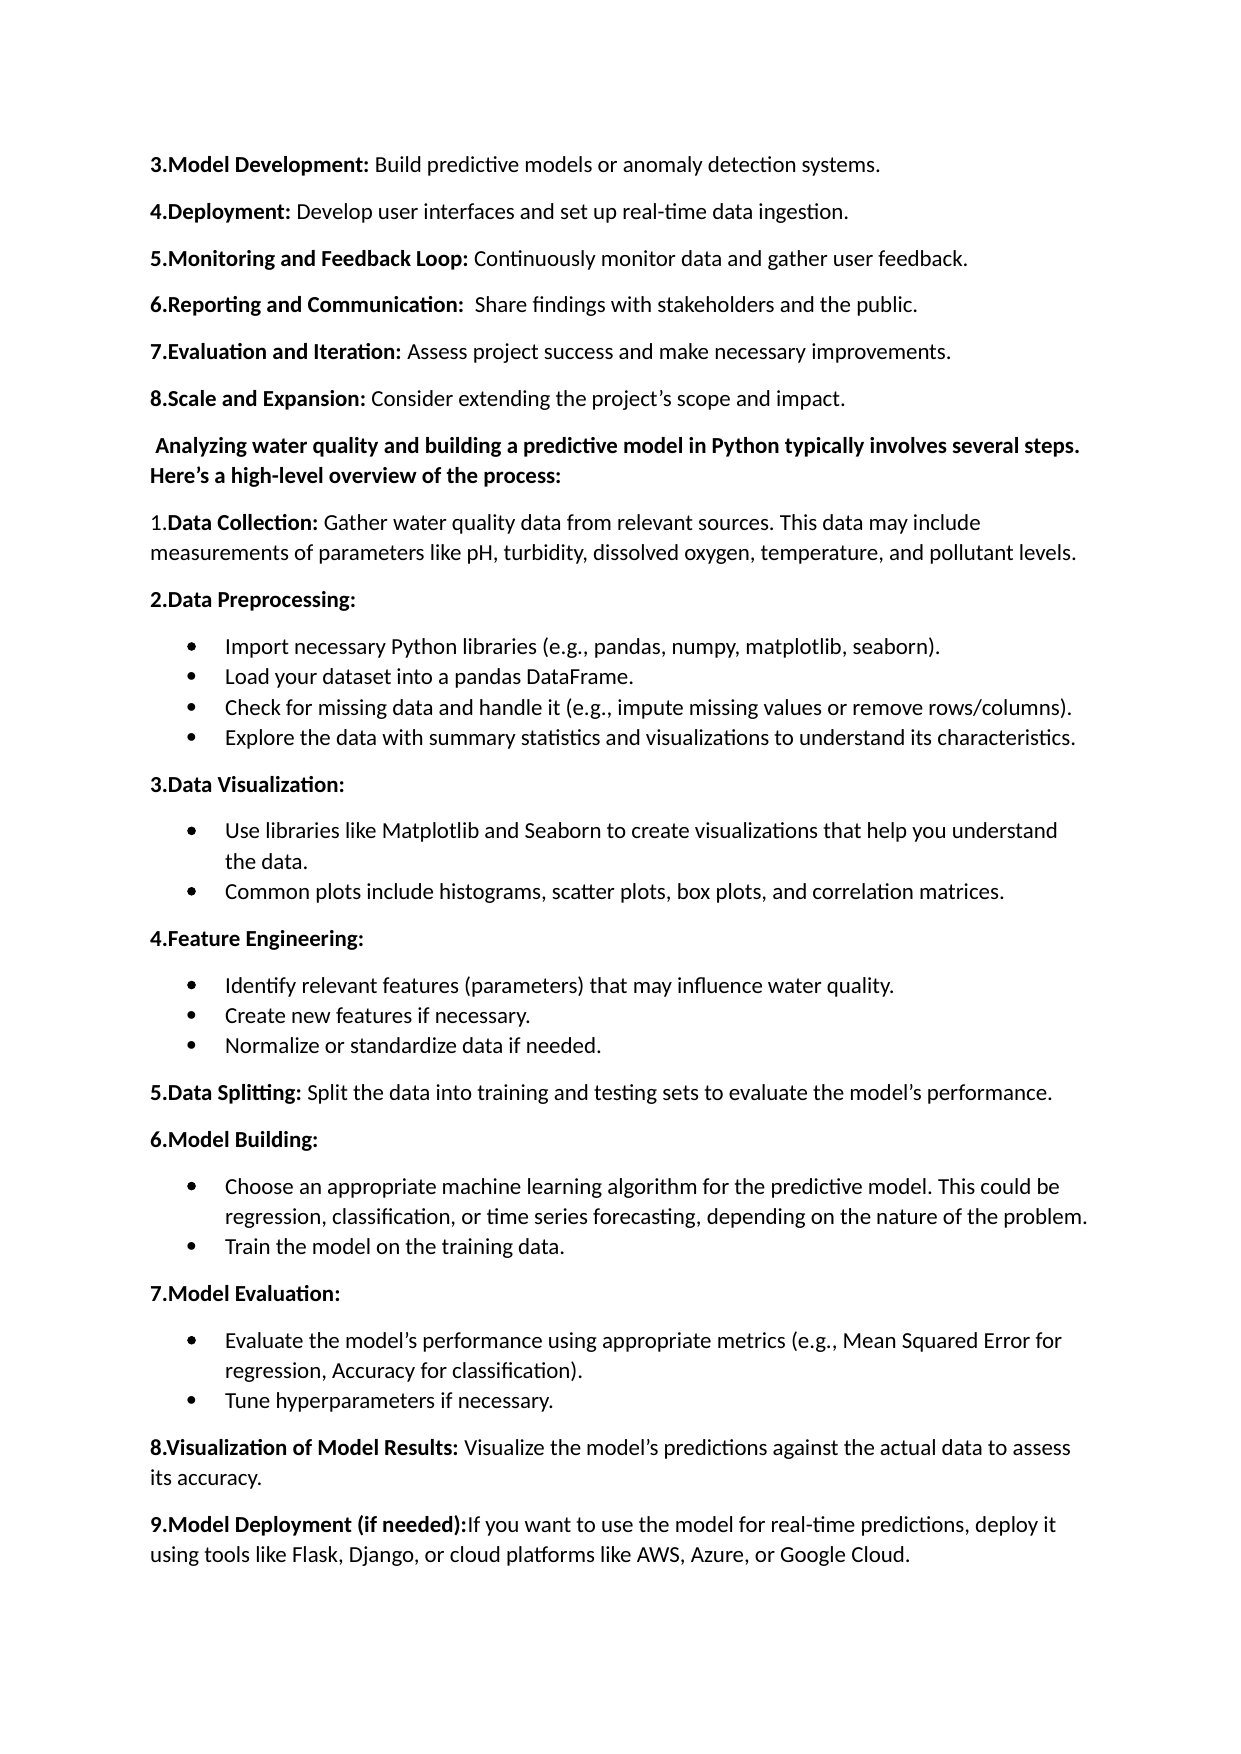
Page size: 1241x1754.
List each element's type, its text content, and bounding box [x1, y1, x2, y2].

list Normalize or standardize data if needed. [187, 1031, 1090, 1059]
text 6.Model Building: [150, 1125, 1090, 1153]
list Tune hyperparameters if necessary. [187, 1386, 1090, 1414]
list Explore the data with summary statistics and visualizations to understand its characteristics. [187, 723, 1090, 751]
text Analyzing water quality and building a predictive model in Python typically involves several steps. Here’s a high-level overview of the process: [150, 431, 1090, 489]
text 8.Scale and Expansion: Consider extending the project’s scope and impact. [150, 384, 1090, 412]
text 1.Data Collection: Gather water quality data from relevant sources. This data may include measurements of parameters like pH, turbidity, dissolved oxygen, temperature, and pollutant levels. [150, 508, 1090, 567]
text 9.Model Deployment (if needed):If you want to use the model for real-time predictions, deploy it using tools like Flask, Django, or cloud platforms like AWS, Azure, or Google Cloud. [150, 1510, 1090, 1569]
text 4.Feature Engineering: [150, 924, 1090, 952]
text 5.Monitoring and Feedback Loop: Continuously monitor data and gather user feedback. [150, 244, 1090, 272]
list Choose an appropriate machine learning algorithm for the predictive model. This could be regression, classification, or time series forecasting, depending on the nature of the problem. [187, 1172, 1090, 1230]
text 2.Data Preprocessing: [150, 585, 1090, 613]
text 5.Data Splitting: Split the data into training and testing sets to evaluate the model’s performance. [150, 1078, 1090, 1106]
list Use libraries like Matplotlib and Seaborn to create visualizations that help you understand the data. [187, 817, 1090, 875]
text 3.Model Development: Build predictive models or anomaly detection systems. [150, 150, 1090, 178]
text 7.Model Evaluation: [150, 1279, 1090, 1307]
list Check for missing data and handle it (e.g., impute missing values or remove rows/columns). [187, 693, 1090, 721]
text 4.Deployment: Develop user interfaces and set up real-time data ingestion. [150, 197, 1090, 225]
list Train the model on the training data. [187, 1232, 1090, 1260]
text 3.Data Visualization: [150, 770, 1090, 798]
list Load your dataset into a pandas DataFrame. [187, 662, 1090, 691]
list Create new features if necessary. [187, 1001, 1090, 1029]
list Common plots include histograms, scatter plots, box plots, and correlation matrices. [187, 877, 1090, 905]
text 6.Reporting and Communication: Share findings with stakeholders and the public. [150, 291, 1090, 319]
text 7.Evaluation and Iteration: Assess project success and make necessary improvements. [150, 337, 1090, 366]
text 8.Visualization of Model Results: Visualize the model’s predictions against the actual data to assess its accuracy. [150, 1433, 1090, 1492]
list Evaluate the model’s performance using appropriate metrics (e.g., Mean Squared Error for regression, Accuracy for classification). [187, 1326, 1090, 1384]
list Identify relevant features (parameters) that may influence water quality. [187, 971, 1090, 999]
list Import necessary Python libraries (e.g., pandas, numpy, matplotlib, seaborn). [187, 632, 1090, 660]
